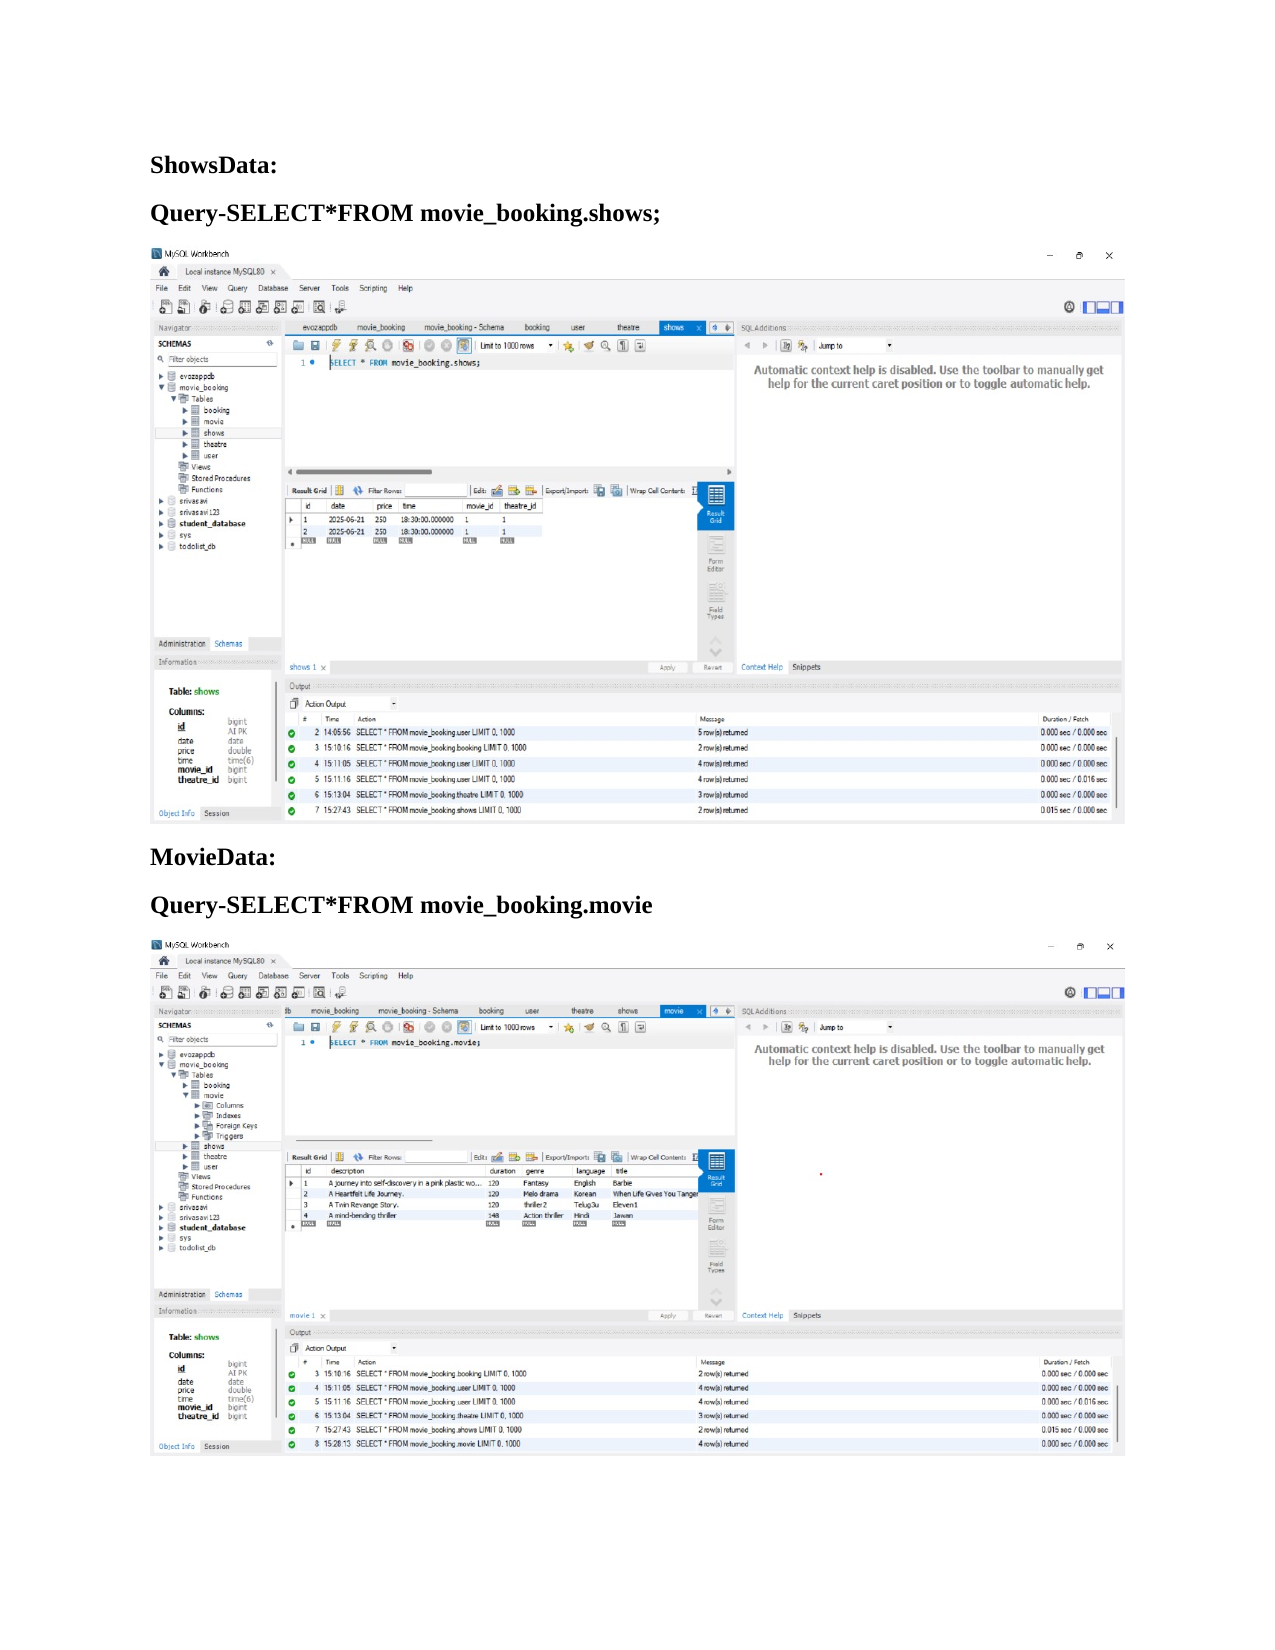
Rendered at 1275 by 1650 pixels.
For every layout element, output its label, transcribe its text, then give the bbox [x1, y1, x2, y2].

text MovieData: [150, 842, 1125, 871]
text ShowsData: [150, 150, 1125, 179]
picture [150, 245, 1125, 824]
text Query-SELECT*FROM movie_booking.movie [150, 890, 1125, 919]
picture [150, 937, 1125, 1456]
text Query-SELECT*FROM movie_booking.shows; [150, 198, 1125, 226]
